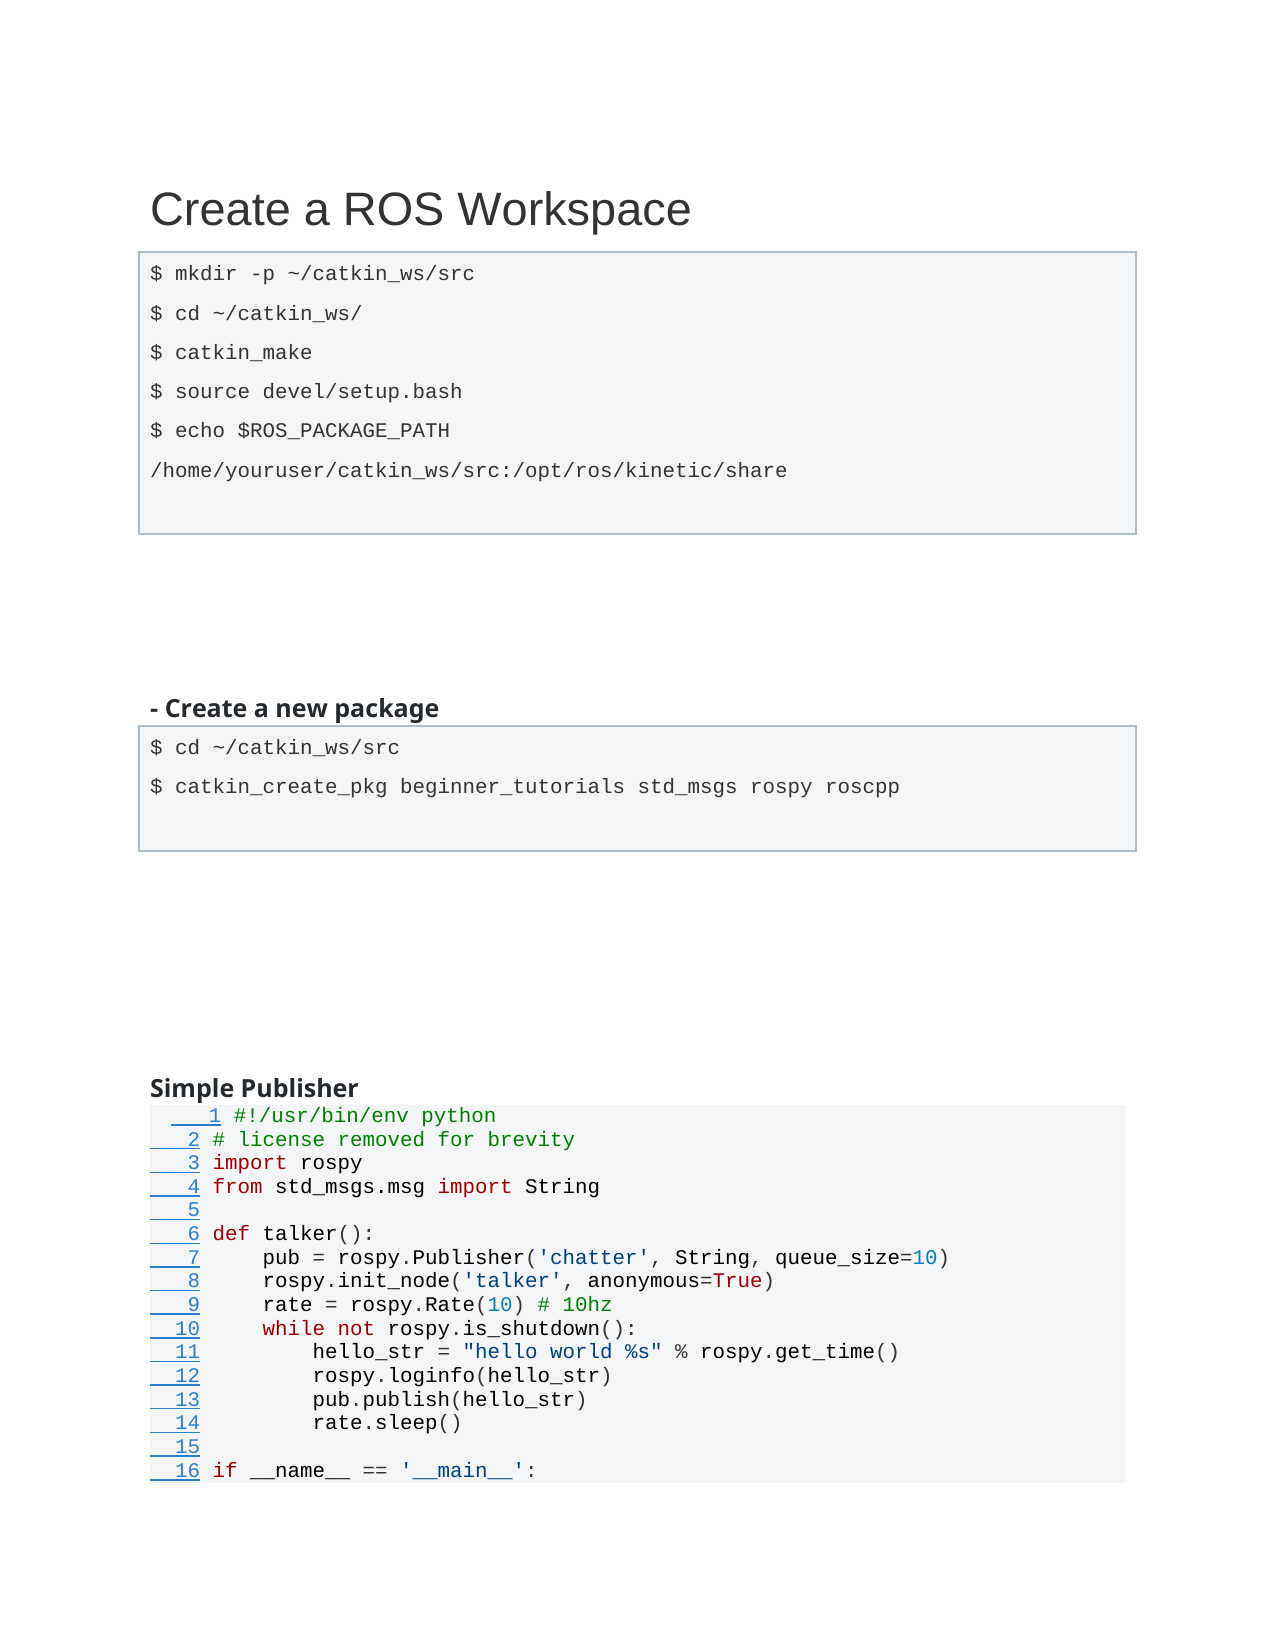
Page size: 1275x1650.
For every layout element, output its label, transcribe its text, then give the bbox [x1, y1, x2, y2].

text $ catkin_create_pkg beginner_tutorials std_msgs rospy roscpp [140, 764, 1135, 800]
text $ mkdir -p ~/catkin_ws/src [140, 253, 1135, 287]
text Simple Publisher [150, 1071, 1125, 1105]
text $ cd ~/catkin_ws/src [140, 727, 1135, 761]
text $ source devel/setup.bash [140, 369, 1135, 405]
text $ cd ~/catkin_ws/ [140, 290, 1135, 326]
text 16 if __name__ == '__main__': [150, 1459, 1125, 1483]
text 14 rate.sleep() [150, 1412, 1125, 1436]
text 7 pub = rospy.Publisher('chatter', String, queue_size=10) [150, 1247, 1125, 1270]
text 1 #!/usr/bin/env python [150, 1105, 1125, 1128]
text $ catkin_make [140, 329, 1135, 366]
text 13 pub.publish(hello_str) [150, 1389, 1125, 1412]
text 8 rospy.init_node('talker', anonymous=True) [150, 1270, 1125, 1294]
text $ echo $ROS_PACKAGE_PATH [140, 408, 1135, 444]
subtitle Create a ROS Workspace [150, 181, 1125, 235]
text 6 def talker(): [150, 1223, 1125, 1247]
text 9 rate = rospy.Rate(10) # 10hz [150, 1294, 1125, 1318]
text 11 hello_str = "hello world %s" % rospy.get_time() [150, 1341, 1125, 1365]
text - Create a new package [150, 691, 1125, 725]
text 15 [150, 1436, 1125, 1459]
text /home/youruser/catkin_ws/src:/opt/ros/kinetic/share [140, 447, 1135, 483]
text 3 import rospy [150, 1152, 1125, 1176]
text 4 from std_msgs.msg import String [150, 1176, 1125, 1199]
text 10 while not rospy.is_shutdown(): [150, 1318, 1125, 1341]
text 2 # license removed for brevity [150, 1128, 1125, 1152]
text 5 [150, 1199, 1125, 1223]
text 12 rospy.loginfo(hello_str) [150, 1365, 1125, 1389]
